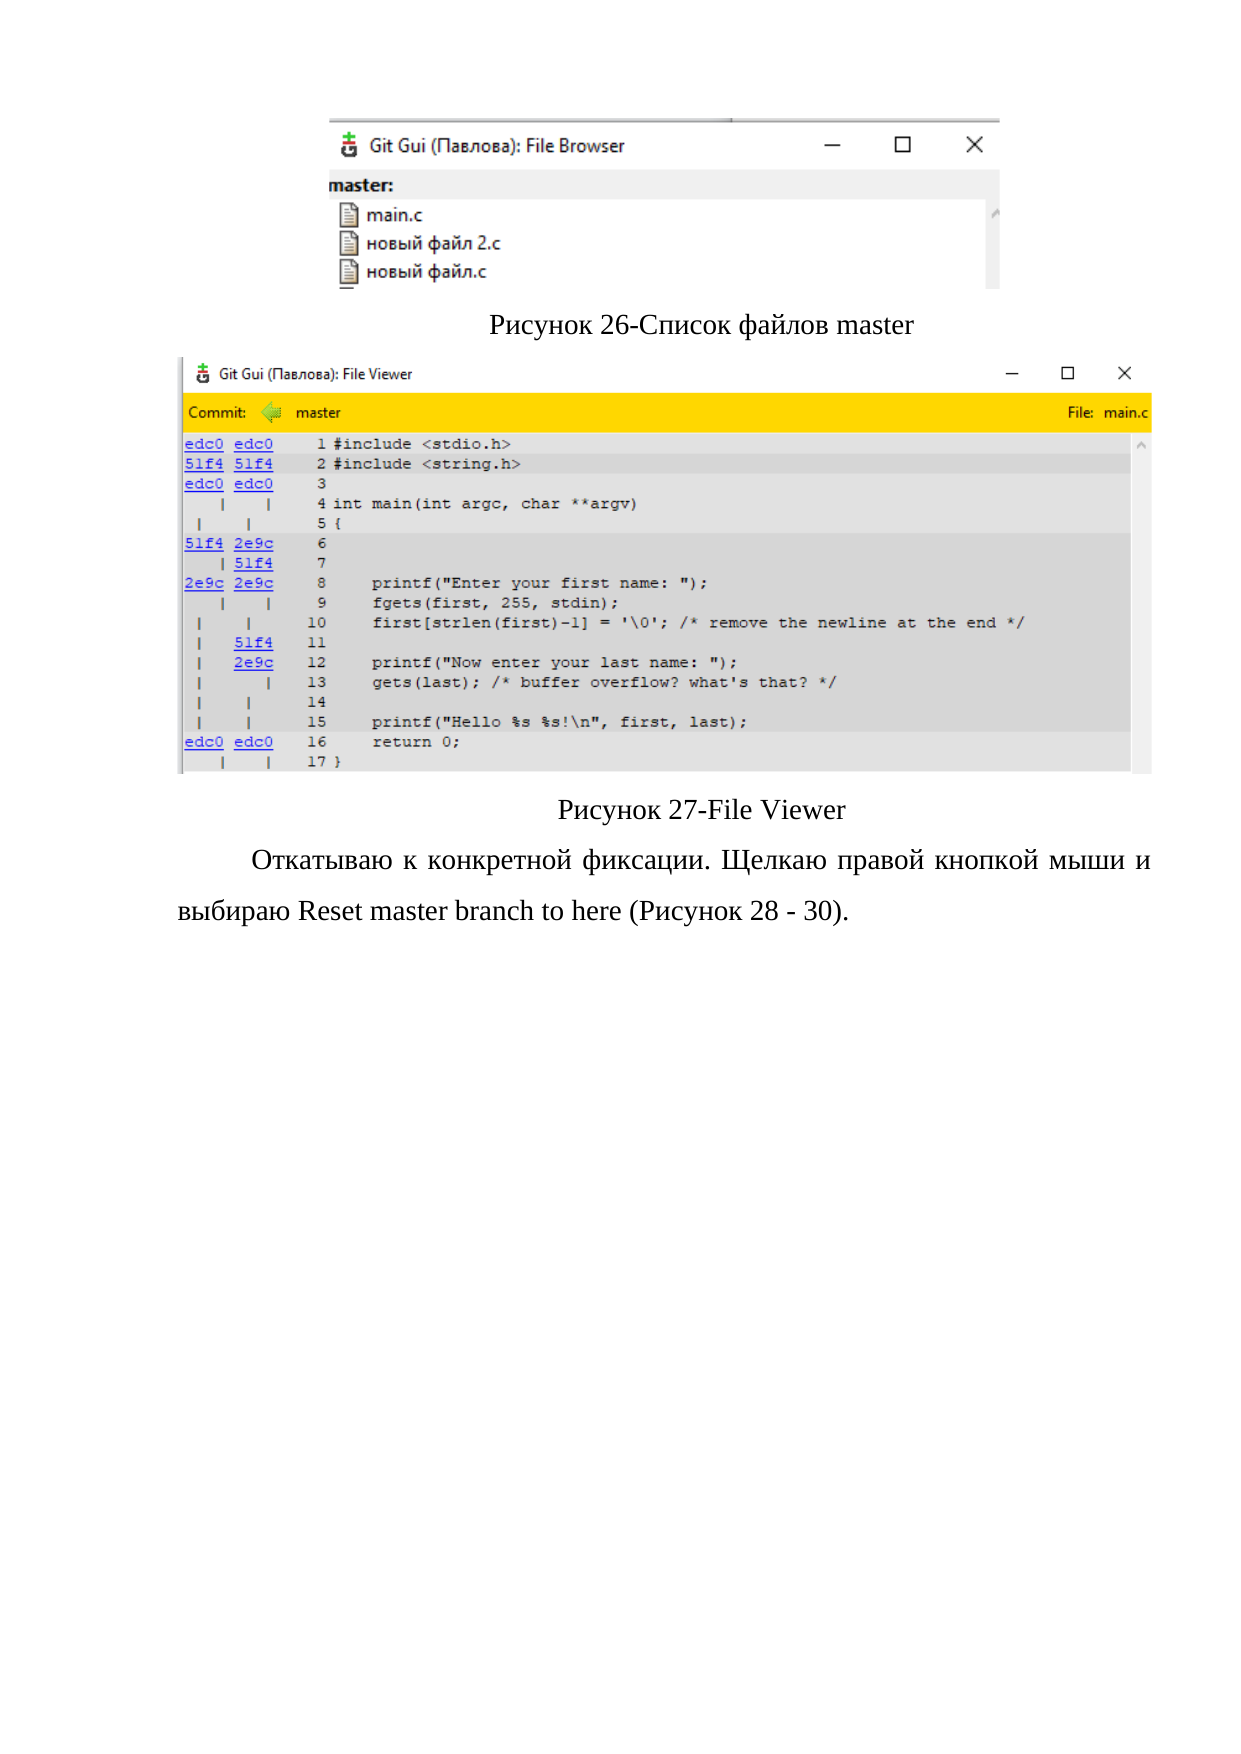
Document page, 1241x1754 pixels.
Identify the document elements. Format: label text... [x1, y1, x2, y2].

text Рисунок 27-File Viewer [177, 792, 1152, 826]
picture [329, 118, 1000, 289]
text Откатываю к конкретной фиксации. Щелкаю правой кнопкой мыши и выбираю Reset master branch to here (Рисунок 28 - 30). [177, 842, 1152, 926]
text Рисунок 26-Список файлов master [177, 307, 1152, 341]
picture [177, 357, 1152, 774]
